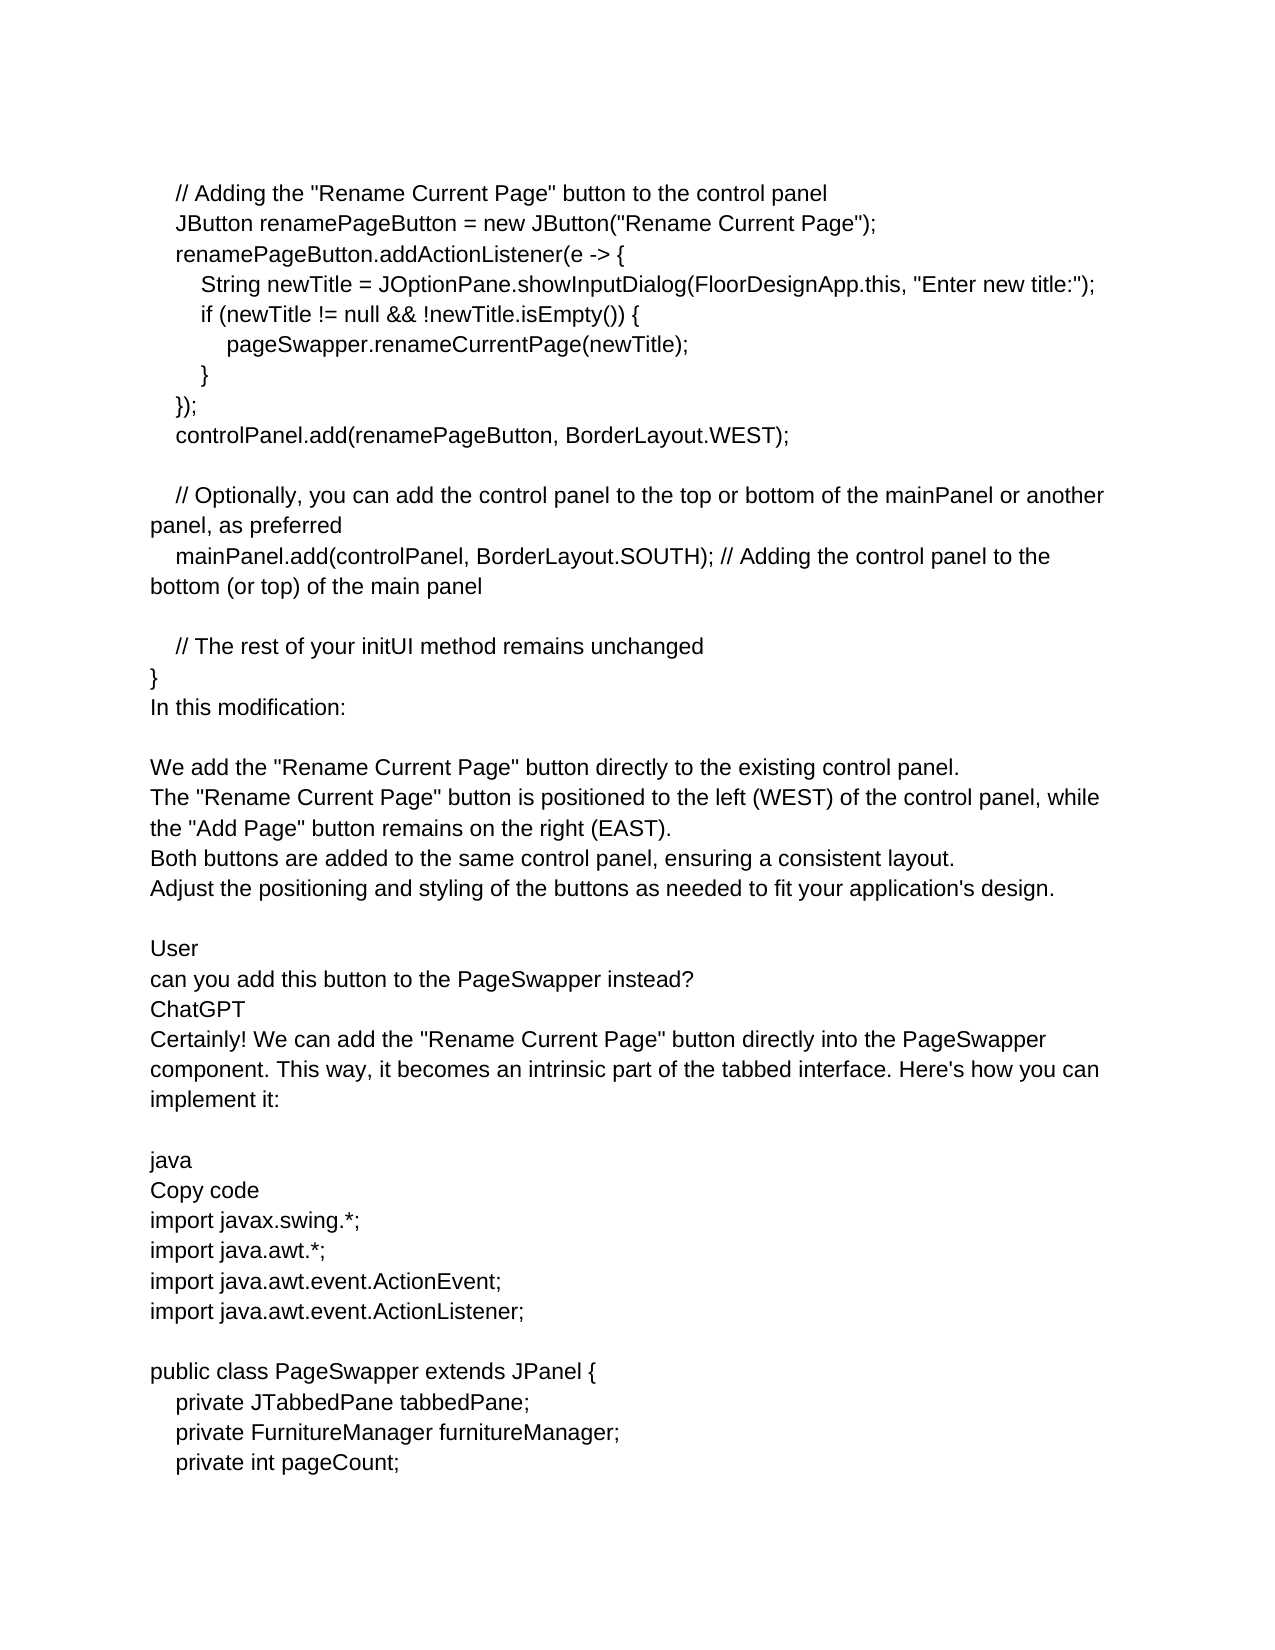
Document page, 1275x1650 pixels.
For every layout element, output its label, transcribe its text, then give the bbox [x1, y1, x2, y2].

text import java.awt.event.ActionListener; [150, 1298, 1125, 1324]
text renamePageButton.addActionListener(e -> { [150, 241, 1125, 267]
text }); [150, 392, 1125, 418]
text private FurnitureManager furnitureManager; [150, 1419, 1125, 1445]
text mainPanel.add(controlPanel, BorderLayout.SOUTH); // Adding the control panel to the bottom (or top) of the main panel [150, 543, 1125, 599]
text } [150, 361, 1125, 388]
text We add the "Rename Current Page" button directly to the existing control panel. [150, 754, 1125, 781]
text private JTabbedPane tabbedPane; [150, 1388, 1125, 1415]
text private int pageCount; [150, 1449, 1125, 1475]
text The "Rename Current Page" button is positioned to the left (WEST) of the control panel, while the "Add Page" button remains on the right (EAST). [150, 784, 1125, 841]
text // Optionally, you can add the control panel to the top or bottom of the mainPanel or another panel, as preferred [150, 482, 1125, 539]
text if (newTitle != null && !newTitle.isEmpty()) { [150, 301, 1125, 327]
text Adjust the positioning and styling of the buttons as needed to fit your application's design. [150, 875, 1125, 901]
text can you add this button to the PageSwapper instead? [150, 966, 1125, 992]
text } [150, 663, 1125, 690]
text JButton renamePageButton = new JButton("Rename Current Page"); [150, 210, 1125, 237]
text public class PageSwapper extends JPanel { [150, 1358, 1125, 1385]
text import java.awt.*; [150, 1237, 1125, 1264]
text controlPanel.add(renamePageButton, BorderLayout.WEST); [150, 422, 1125, 448]
text pageSwapper.renameCurrentPage(newTitle); [150, 331, 1125, 358]
text String newTitle = JOptionPane.showInputDialog(FloorDesignApp.this, "Enter new title:"); [150, 271, 1125, 297]
text import java.awt.event.ActionEvent; [150, 1268, 1125, 1294]
text Copy code [150, 1177, 1125, 1203]
text User [150, 935, 1125, 962]
text Both buttons are added to the same control panel, ensuring a consistent layout. [150, 845, 1125, 871]
text java [150, 1147, 1125, 1173]
text In this modification: [150, 694, 1125, 720]
text Certainly! We can add the "Rename Current Page" button directly into the PageSwapper component. This way, it becomes an intrinsic part of the tabbed interface. Here's how you can implement it: [150, 1026, 1125, 1113]
text ChatGPT [150, 996, 1125, 1022]
text // The rest of your initUI method remains unchanged [150, 633, 1125, 660]
text import javax.swing.*; [150, 1207, 1125, 1234]
text // Adding the "Rename Current Page" button to the control panel [150, 180, 1125, 207]
